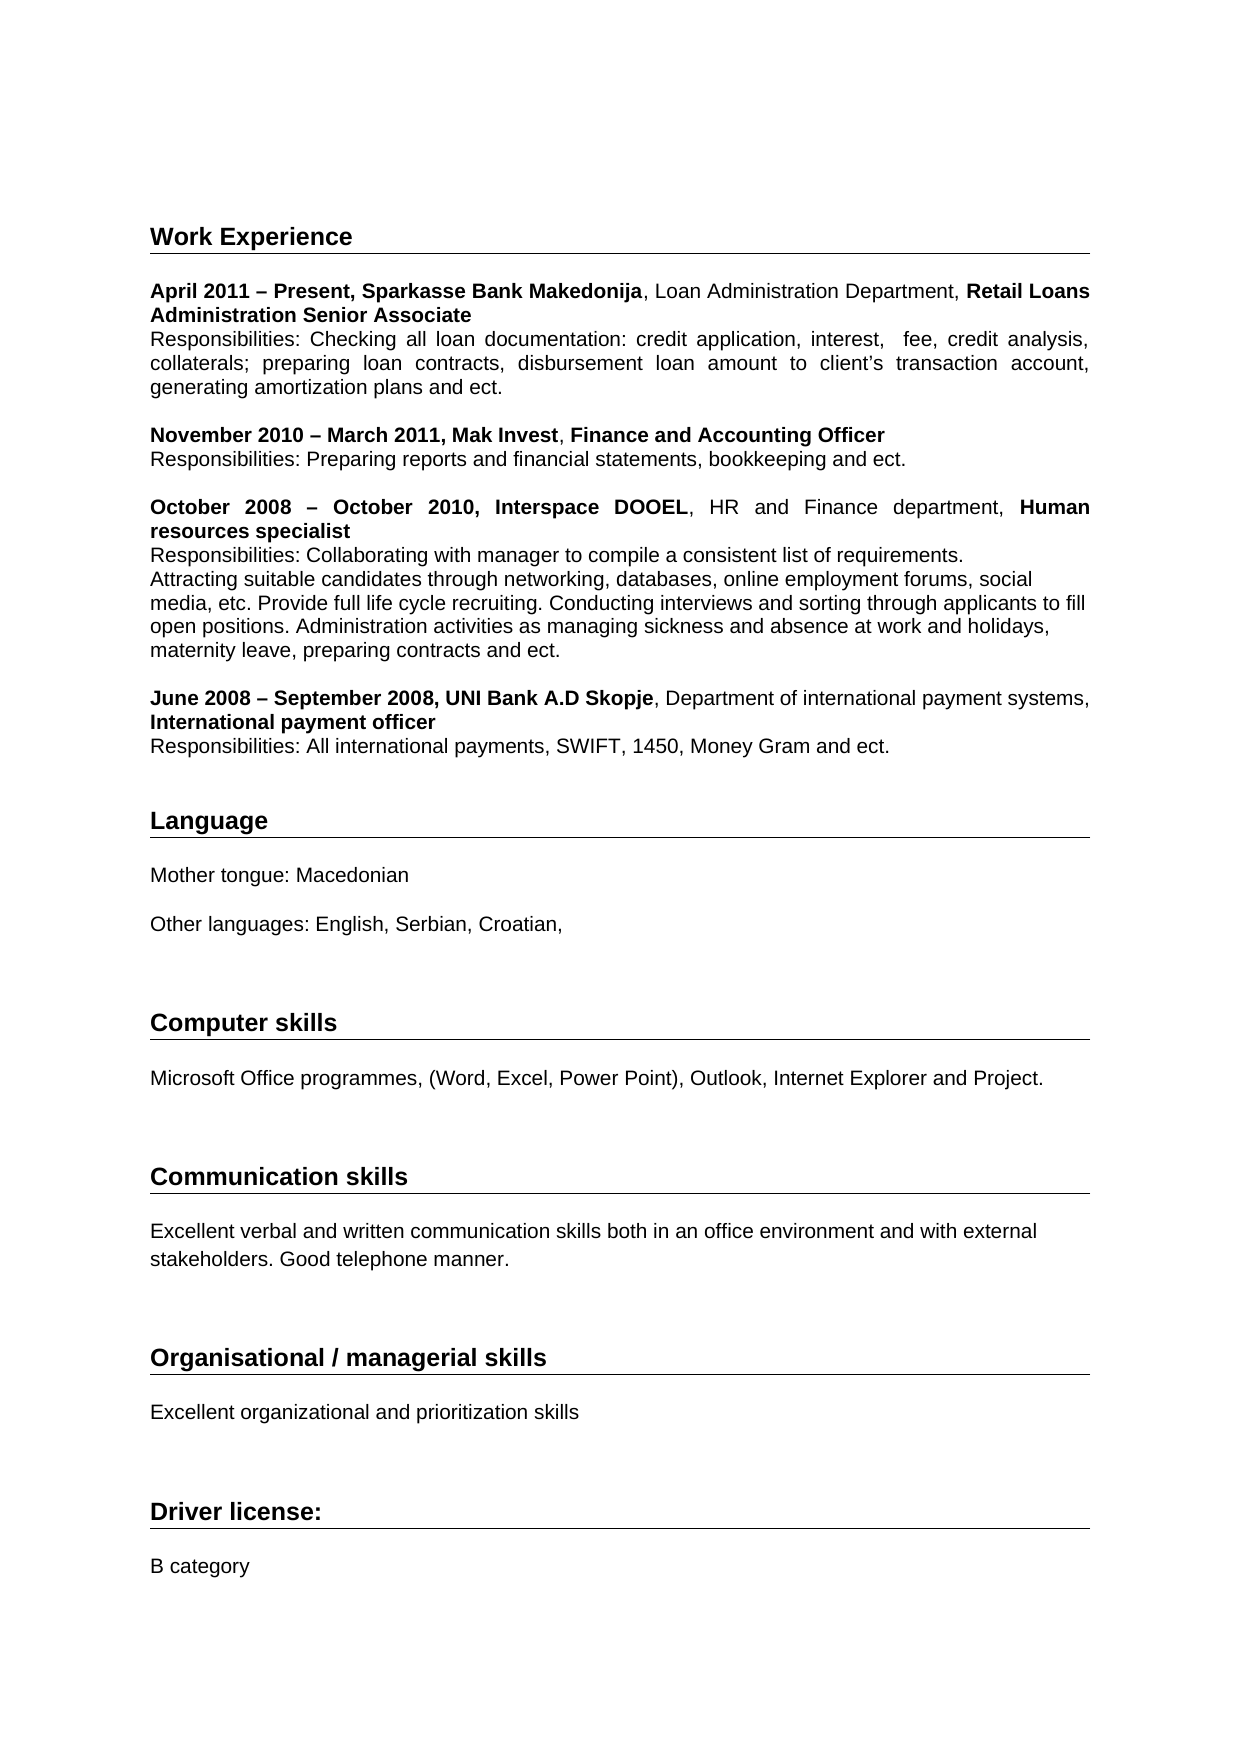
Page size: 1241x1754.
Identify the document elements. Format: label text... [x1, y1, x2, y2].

text Work Experience [150, 222, 1090, 253]
text Responsibilities: Preparing reports and financial statements, bookkeeping and ect. [150, 447, 1090, 471]
text Responsibilities: All international payments, SWIFT, 1450, Money Gram and ect. [150, 734, 1090, 758]
text Mother tongue: Macedonian [150, 863, 1090, 887]
text B category [150, 1554, 1090, 1578]
text Communication skills [150, 1162, 1090, 1193]
text Excellent verbal and written communication skills both in an office environment and with external stakeholders. Good telephone manner. [150, 1219, 1090, 1270]
text Organisational / managerial skills [150, 1343, 1090, 1374]
text June 2008 – September 2008, UNI Bank A.D Skopje, Department of international payment systems, International payment officer [150, 686, 1090, 734]
text November 2010 – March 2011, Mak Invest, Finance and Accounting Officer [150, 423, 1090, 447]
text April 2011 – Present, Sparkasse Bank Makedonija, Loan Administration Department, Retail Loans Administration Senior Associate [150, 279, 1090, 327]
text Attracting suitable candidates through networking, databases, online employment forums, social media, etc. Provide full life cycle recruiting. Conducting interviews and sorting through applicants to fill open positions. Administration activities as managing sickness and absence at work and holidays, maternity leave, preparing contracts and ect. [150, 566, 1090, 662]
text Other languages: English, Serbian, Croatian, [150, 912, 1090, 936]
text Driver license: [150, 1497, 1090, 1528]
text Responsibilities: Collaborating with manager to compile a consistent list of requirements. [150, 542, 1090, 566]
text Excellent organizational and prioritization skills [150, 1400, 1090, 1424]
text October 2008 – October 2010, Interspace DOOEL, HR and Finance department, Human resources specialist [150, 494, 1090, 542]
text Microsoft Office programmes, (Word, Excel, Power Point), Outlook, Internet Explorer and Project. [150, 1065, 1090, 1089]
text Computer skills [150, 1008, 1090, 1039]
text Responsibilities: Checking all loan documentation: credit application, interest, fee, credit analysis, collaterals; preparing loan contracts, disbursement loan amount to client’s transaction account, generating amortization plans and ect. [150, 327, 1090, 399]
text Language [150, 806, 1090, 837]
